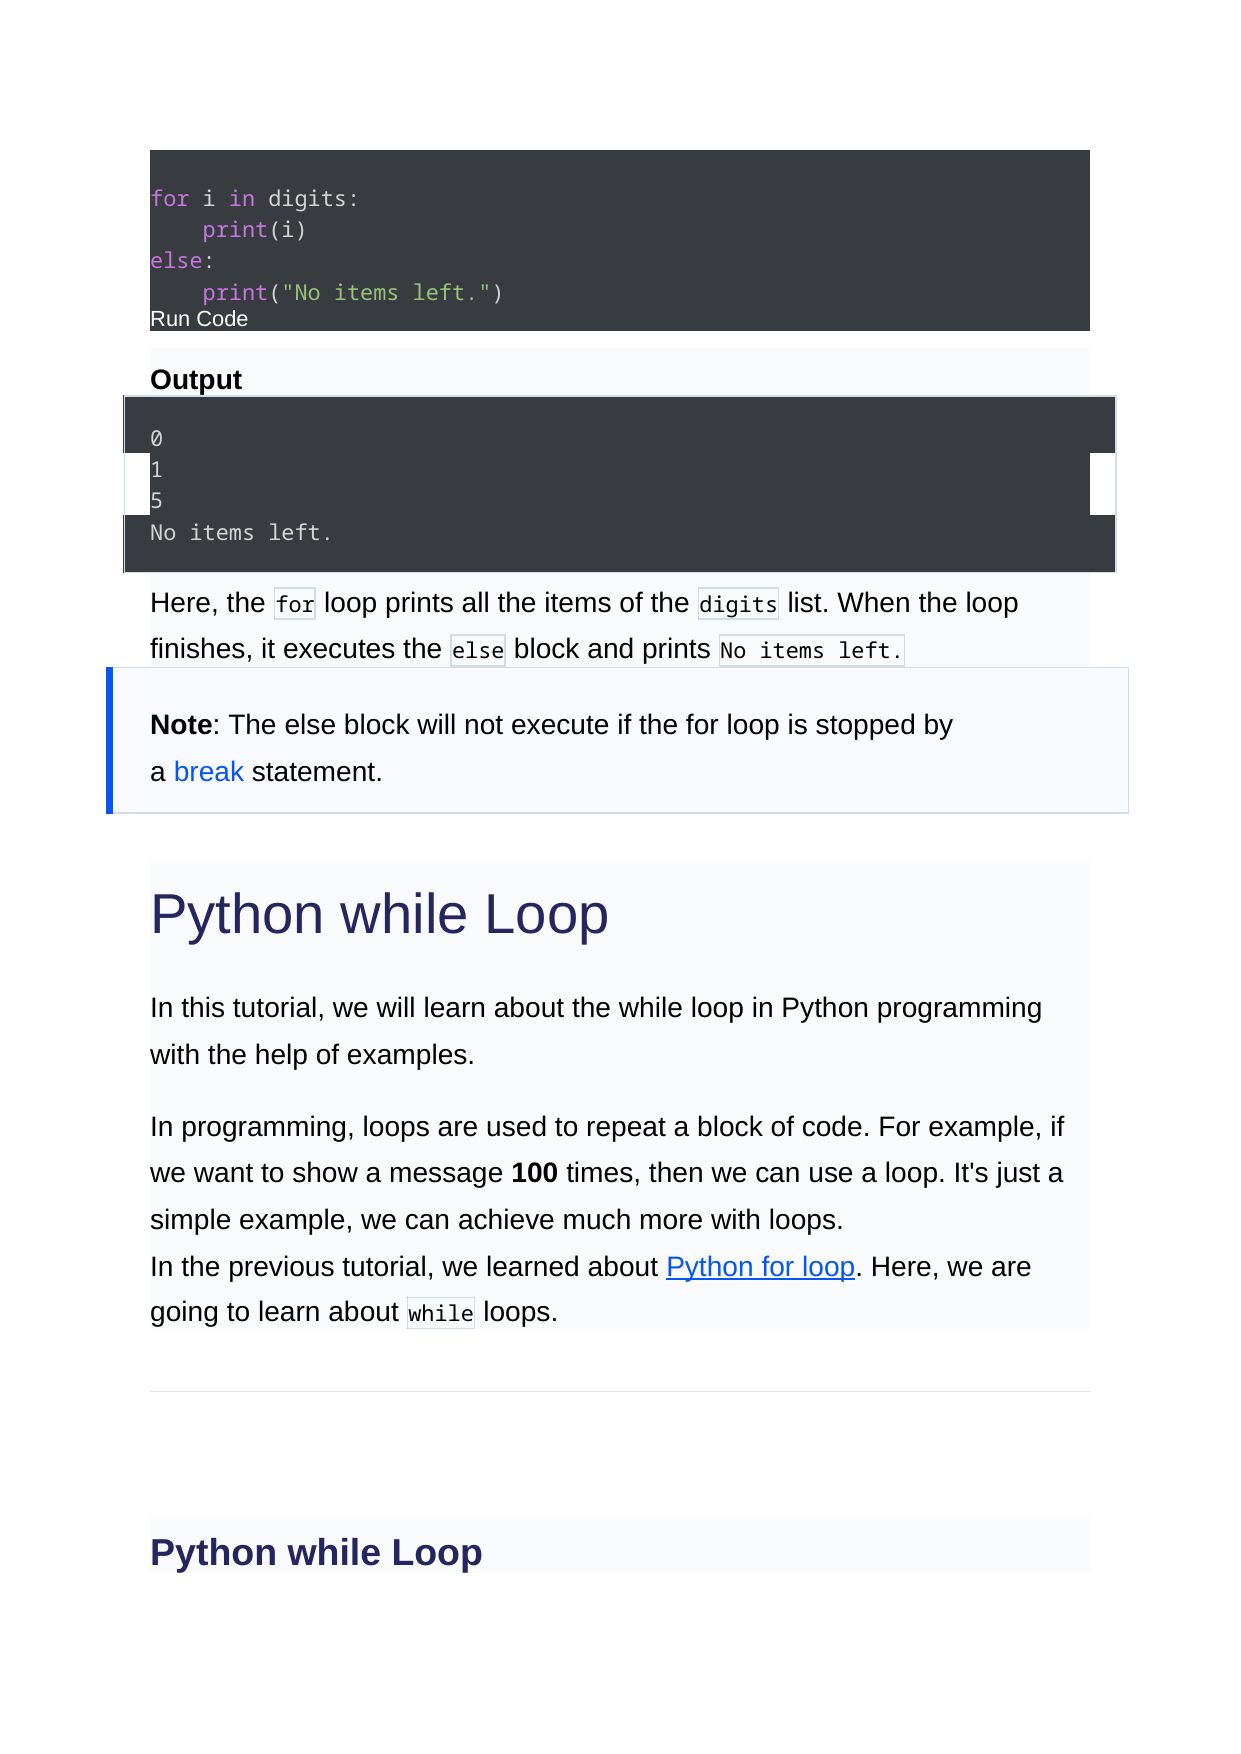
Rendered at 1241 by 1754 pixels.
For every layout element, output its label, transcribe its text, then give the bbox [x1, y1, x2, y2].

text Here, the for loop prints all the items of the digits list. When the loop finishes, it executes the else block and prints No items left. [150, 573, 1090, 667]
text print(i) [150, 212, 1090, 244]
text In this tutorial, we will learn about the while loop in Python programming with the help of examples. [150, 976, 1090, 1070]
text 1 [150, 453, 1090, 484]
text Python while Loop [150, 1517, 1090, 1573]
text else: [150, 244, 1090, 275]
text In the previous tutorial, we learned about Python for loop. Here, we are going to learn about while loops. [150, 1236, 1090, 1329]
text No items left. [125, 489, 1115, 572]
text In programming, loops are used to repeat a block of code. For example, if we want to show a message 100 times, then we can use a loop. It's just a simple example, we can achieve much more with loops. [150, 1095, 1090, 1236]
text print("No items left.") [150, 275, 1090, 306]
text 0 [125, 397, 1115, 453]
text for i in digits: [150, 181, 1090, 212]
text Note: The else block will not execute if the for loop is stopped by a break statement. [113, 668, 1128, 812]
text Output [150, 348, 1090, 395]
text Run Code [150, 306, 1090, 331]
subtitle Python while Loop [150, 861, 1090, 945]
